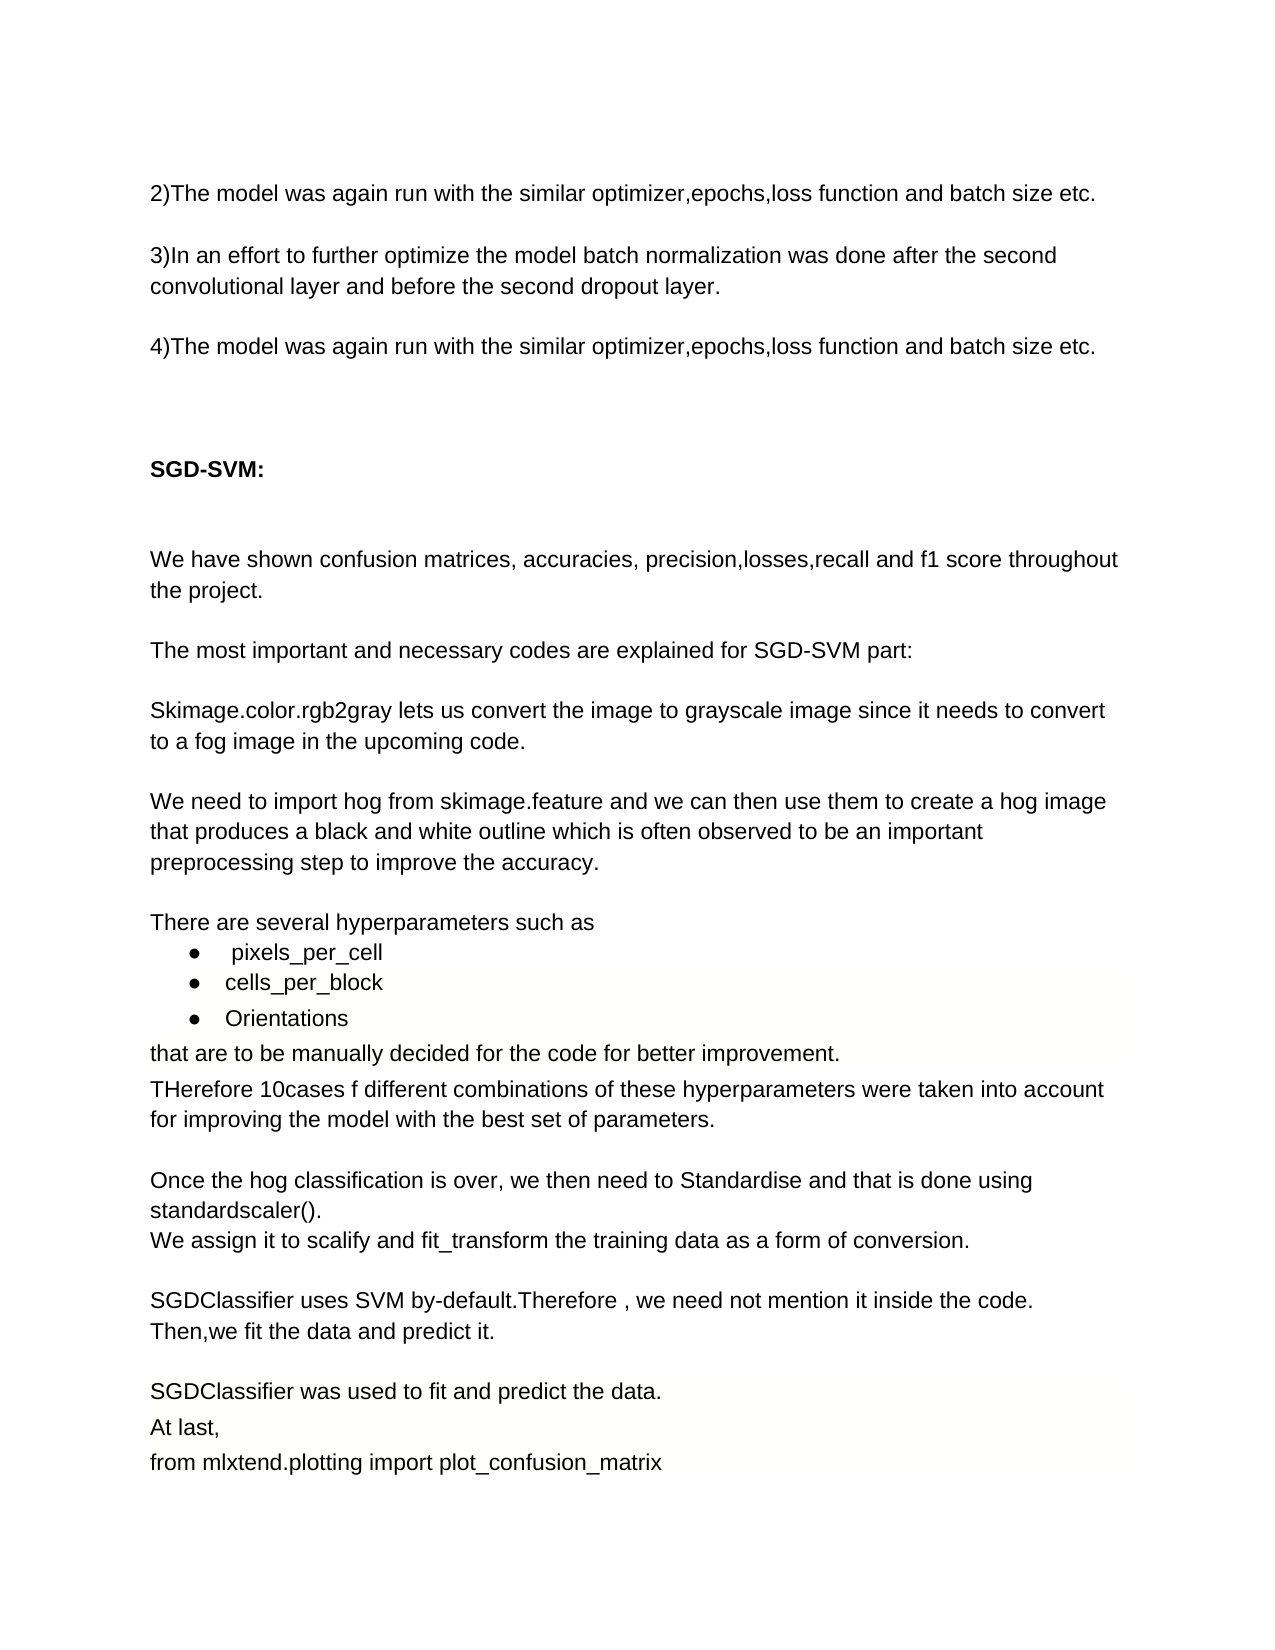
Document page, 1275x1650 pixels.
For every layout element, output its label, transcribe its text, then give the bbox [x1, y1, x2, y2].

text At last, [150, 1413, 1125, 1440]
text Then,we fit the data and predict it. [150, 1318, 1125, 1344]
text SGDClassifier uses SVM by-default.Therefore , we need not mention it inside the code. [150, 1287, 1125, 1314]
text We assign it to scalify and fit_transform the training data as a form of conversion. [150, 1227, 1125, 1253]
text 4)The model was again run with the similar optimizer,epochs,loss function and batch size etc. [150, 333, 1125, 359]
text The most important and necessary codes are explained for SGD-SVM part: [150, 637, 1125, 663]
text SGD-SVM: [150, 456, 1125, 482]
text Once the hog classification is over, we then need to Standardise and that is done using standardscaler(). [150, 1167, 1125, 1223]
text that are to be manually decided for the code for better improvement. [150, 1040, 1125, 1067]
text Skimage.color.rgb2gray lets us convert the image to grayscale image since it needs to convert to a fog image in the upcoming code. [150, 697, 1125, 754]
text THerefore 10cases f different combinations of these hyperparameters were taken into account for improving the model with the best set of parameters. [150, 1076, 1125, 1132]
text We need to import hog from skimage.feature and we can then use them to create a hog image that produces a black and white outline which is often observed to be an important preprocessing step to improve the accuracy. [150, 788, 1125, 875]
text 3)In an effort to further optimize the model batch normalization was done after the second convolutional layer and before the second dropout layer. [150, 242, 1125, 299]
list Orientations [187, 1005, 1125, 1031]
text We have shown confusion matrices, accuracies, precision,losses,recall and f1 score throughout the project. [150, 546, 1125, 603]
list cells_per_block [187, 969, 1125, 996]
text from mlxtend.plotting import plot_confusion_matrix [150, 1449, 1125, 1475]
list pixels_per_cell [187, 939, 1125, 966]
text 2)The model was again run with the similar optimizer,epochs,loss function and batch size etc. [150, 180, 1125, 207]
text SGDClassifier was used to fit and predict the data. [150, 1378, 1125, 1404]
text There are several hyperparameters such as [150, 909, 1125, 935]
